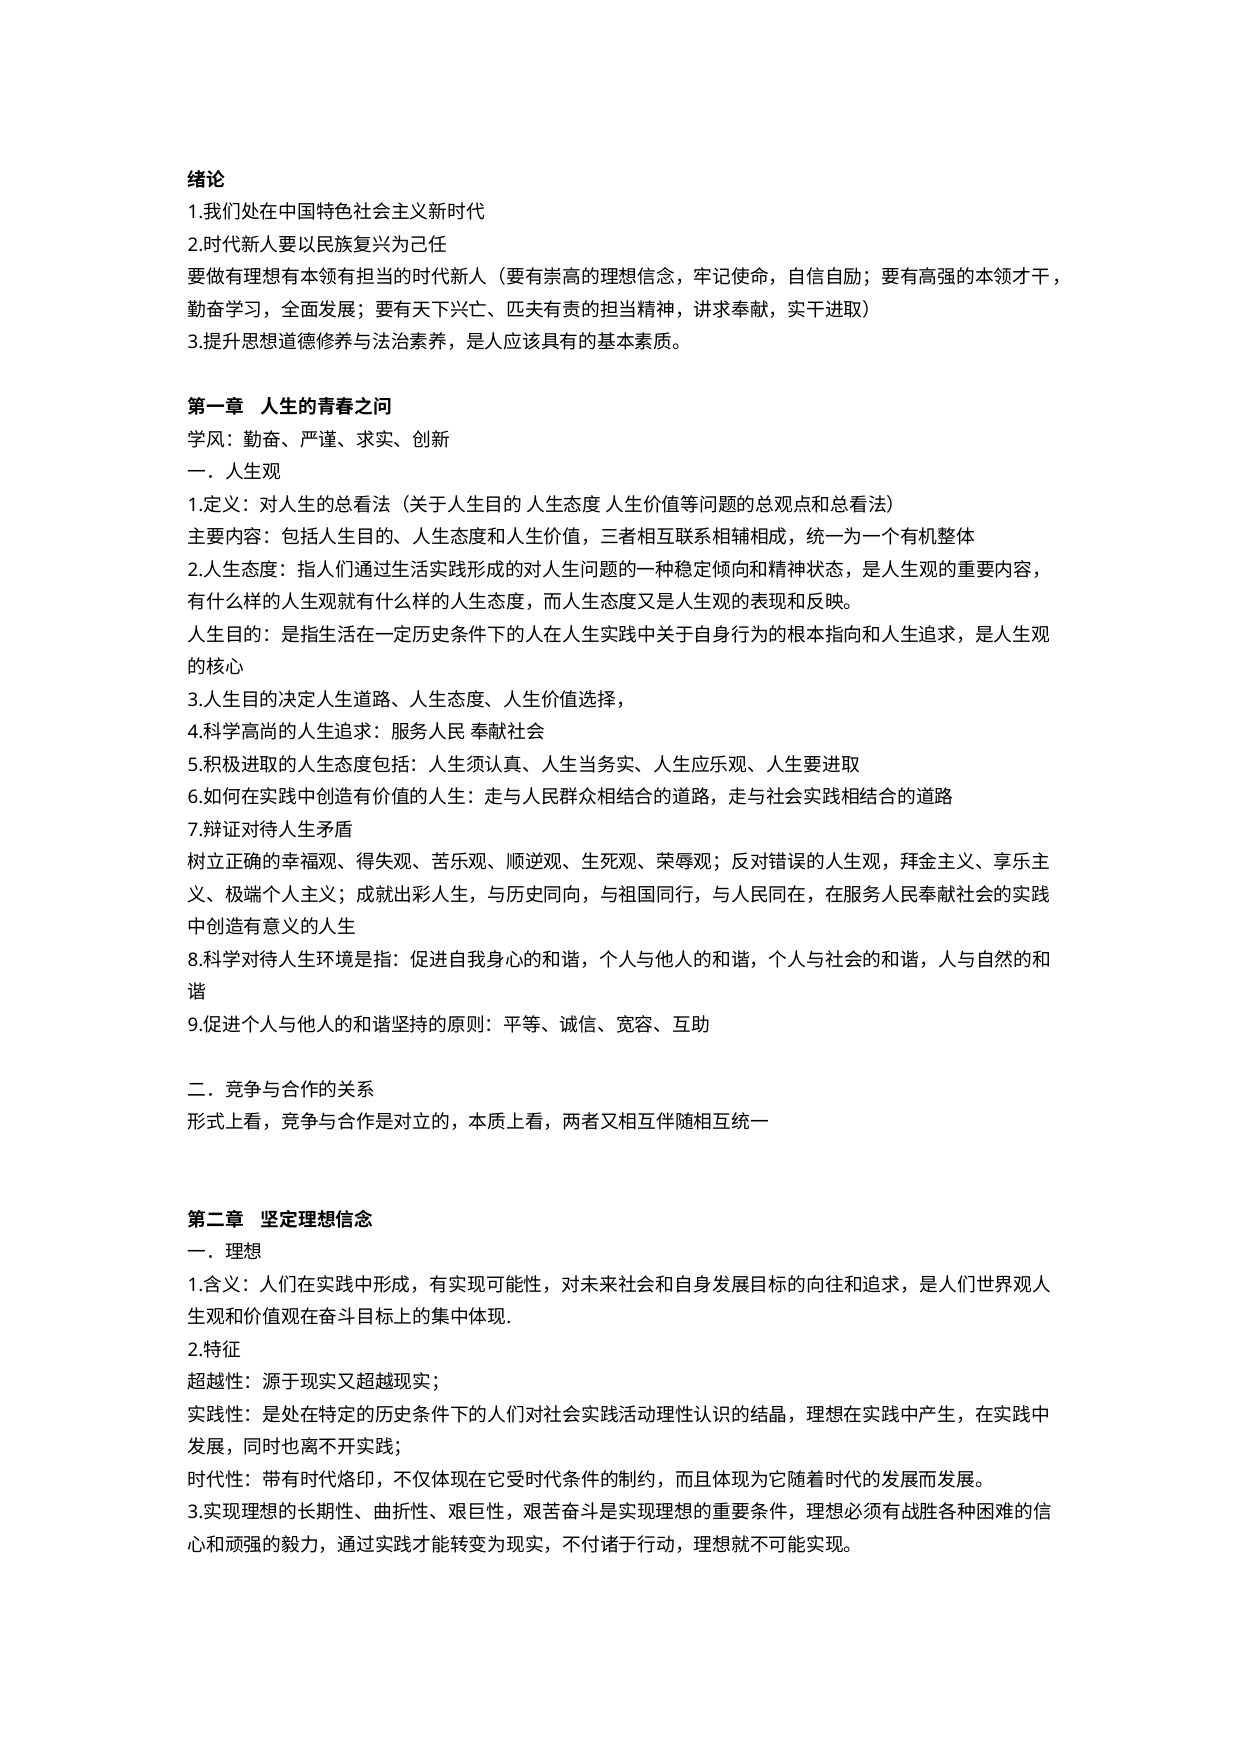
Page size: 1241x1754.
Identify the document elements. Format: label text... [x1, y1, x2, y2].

text 超越性：源于现实又超越现实； [187, 1364, 1053, 1397]
text 4.科学高尚的人生追求：服务人民 奉献社会 [187, 714, 1053, 747]
text 二．竞争与合作的关系 [187, 1072, 1053, 1104]
text 实践性：是处在特定的历史条件下的人们对社会实践活动理性认识的结晶，理想在实践中产生，在实践中发展，同时也离不开实践； [187, 1397, 1053, 1462]
text 主要内容：包括人生目的、人生态度和人生价值，三者相互联系相辅相成，统一为一个有机整体 [187, 519, 1053, 552]
text 形式上看，竞争与合作是对立的，本质上看，两者又相互伴随相互统一 [187, 1104, 1053, 1137]
text 人生目的：是指生活在一定历史条件下的人在人生实践中关于自身行为的根本指向和人生追求，是人生观的核心 [187, 617, 1053, 682]
text 2.特征 [187, 1332, 1053, 1364]
text 1.我们处在中国特色社会主义新时代 [187, 194, 1053, 227]
text 1.定义：对人生的总看法（关于人生目的 人生态度 人生价值等问题的总观点和总看法） [187, 487, 1053, 519]
text 时代性：带有时代烙印，不仅体现在它受时代条件的制约，而且体现为它随着时代的发展而发展。 [187, 1462, 1053, 1494]
text 学风：勤奋、严谨、求实、创新 [187, 422, 1053, 454]
text 2.人生态度：指人们通过生活实践形成的对人生问题的一种稳定倾向和精神状态，是人生观的重要内容，有什么样的人生观就有什么样的人生态度，而人生态度又是人生观的表现和反映。 [187, 552, 1053, 617]
text 绪论 [187, 162, 1053, 194]
text 3.人生目的决定人生道路、人生态度、人生价值选择， [187, 682, 1053, 714]
text 第一章 人生的青春之问 [187, 389, 1053, 422]
text 树立正确的幸福观、得失观、苦乐观、顺逆观、生死观、荣辱观；反对错误的人生观，拜金主义、享乐主义、极端个人主义；成就出彩人生，与历史同向，与祖国同行，与人民同在，在服务人民奉献社会的实践中创造有意义的人生 [187, 844, 1053, 942]
text 8.科学对待人生环境是指：促进自我身心的和谐，个人与他人的和谐，个人与社会的和谐，人与自然的和谐 [187, 942, 1053, 1007]
text 一．理想 [187, 1234, 1053, 1267]
text 3.提升思想道德修养与法治素养，是人应该具有的基本素质。 [187, 324, 1053, 357]
text 6.如何在实践中创造有价值的人生：走与人民群众相结合的道路，走与社会实践相结合的道路 [187, 779, 1053, 812]
text 2.时代新人要以民族复兴为己任 [187, 227, 1053, 259]
text 要做有理想有本领有担当的时代新人（要有崇高的理想信念，牢记使命，自信自励；要有高强的本领才干，勤奋学习，全面发展；要有天下兴亡、匹夫有责的担当精神，讲求奉献，实干进取） [187, 259, 1053, 324]
text 3.实现理想的长期性、曲折性、艰巨性，艰苦奋斗是实现理想的重要条件，理想必须有战胜各种困难的信心和顽强的毅力，通过实践才能转变为现实，不付诸于行动，理想就不可能实现。 [187, 1494, 1053, 1559]
text 7.辩证对待人生矛盾 [187, 812, 1053, 844]
text 9.促进个人与他人的和谐坚持的原则：平等、诚信、宽容、互助 [187, 1007, 1053, 1039]
text 一．人生观 [187, 454, 1053, 487]
text 第二章 坚定理想信念 [187, 1202, 1053, 1234]
text 5.积极进取的人生态度包括：人生须认真、人生当务实、人生应乐观、人生要进取 [187, 747, 1053, 779]
text 1.含义：人们在实践中形成，有实现可能性，对未来社会和自身发展目标的向往和追求，是人们世界观人生观和价值观在奋斗目标上的集中体现. [187, 1267, 1053, 1332]
